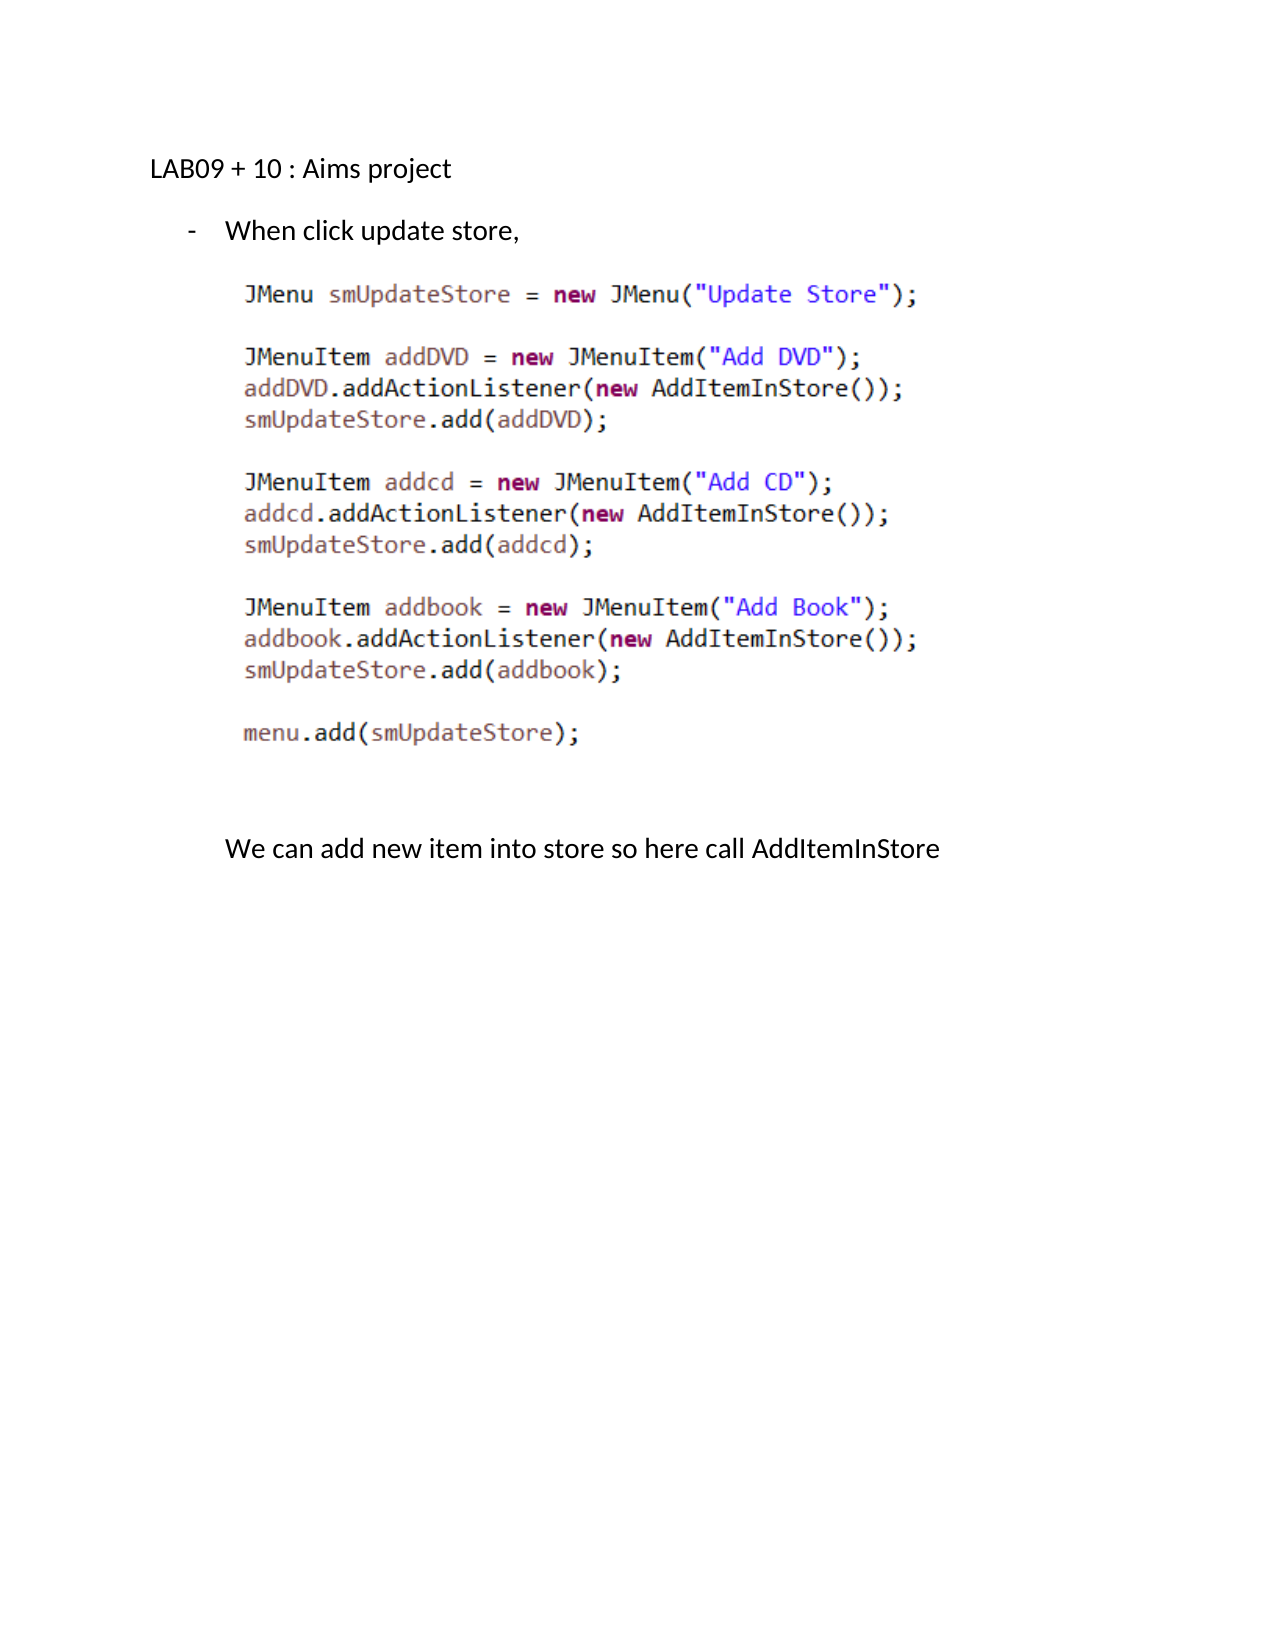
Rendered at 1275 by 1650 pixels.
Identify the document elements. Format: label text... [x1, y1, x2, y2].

picture [225, 273, 985, 752]
text We can add new item into store so here call AddItemInStore [225, 830, 1125, 865]
text LAB09 + 10 : Aims project [150, 150, 1125, 186]
list When click update store, [187, 212, 1125, 247]
